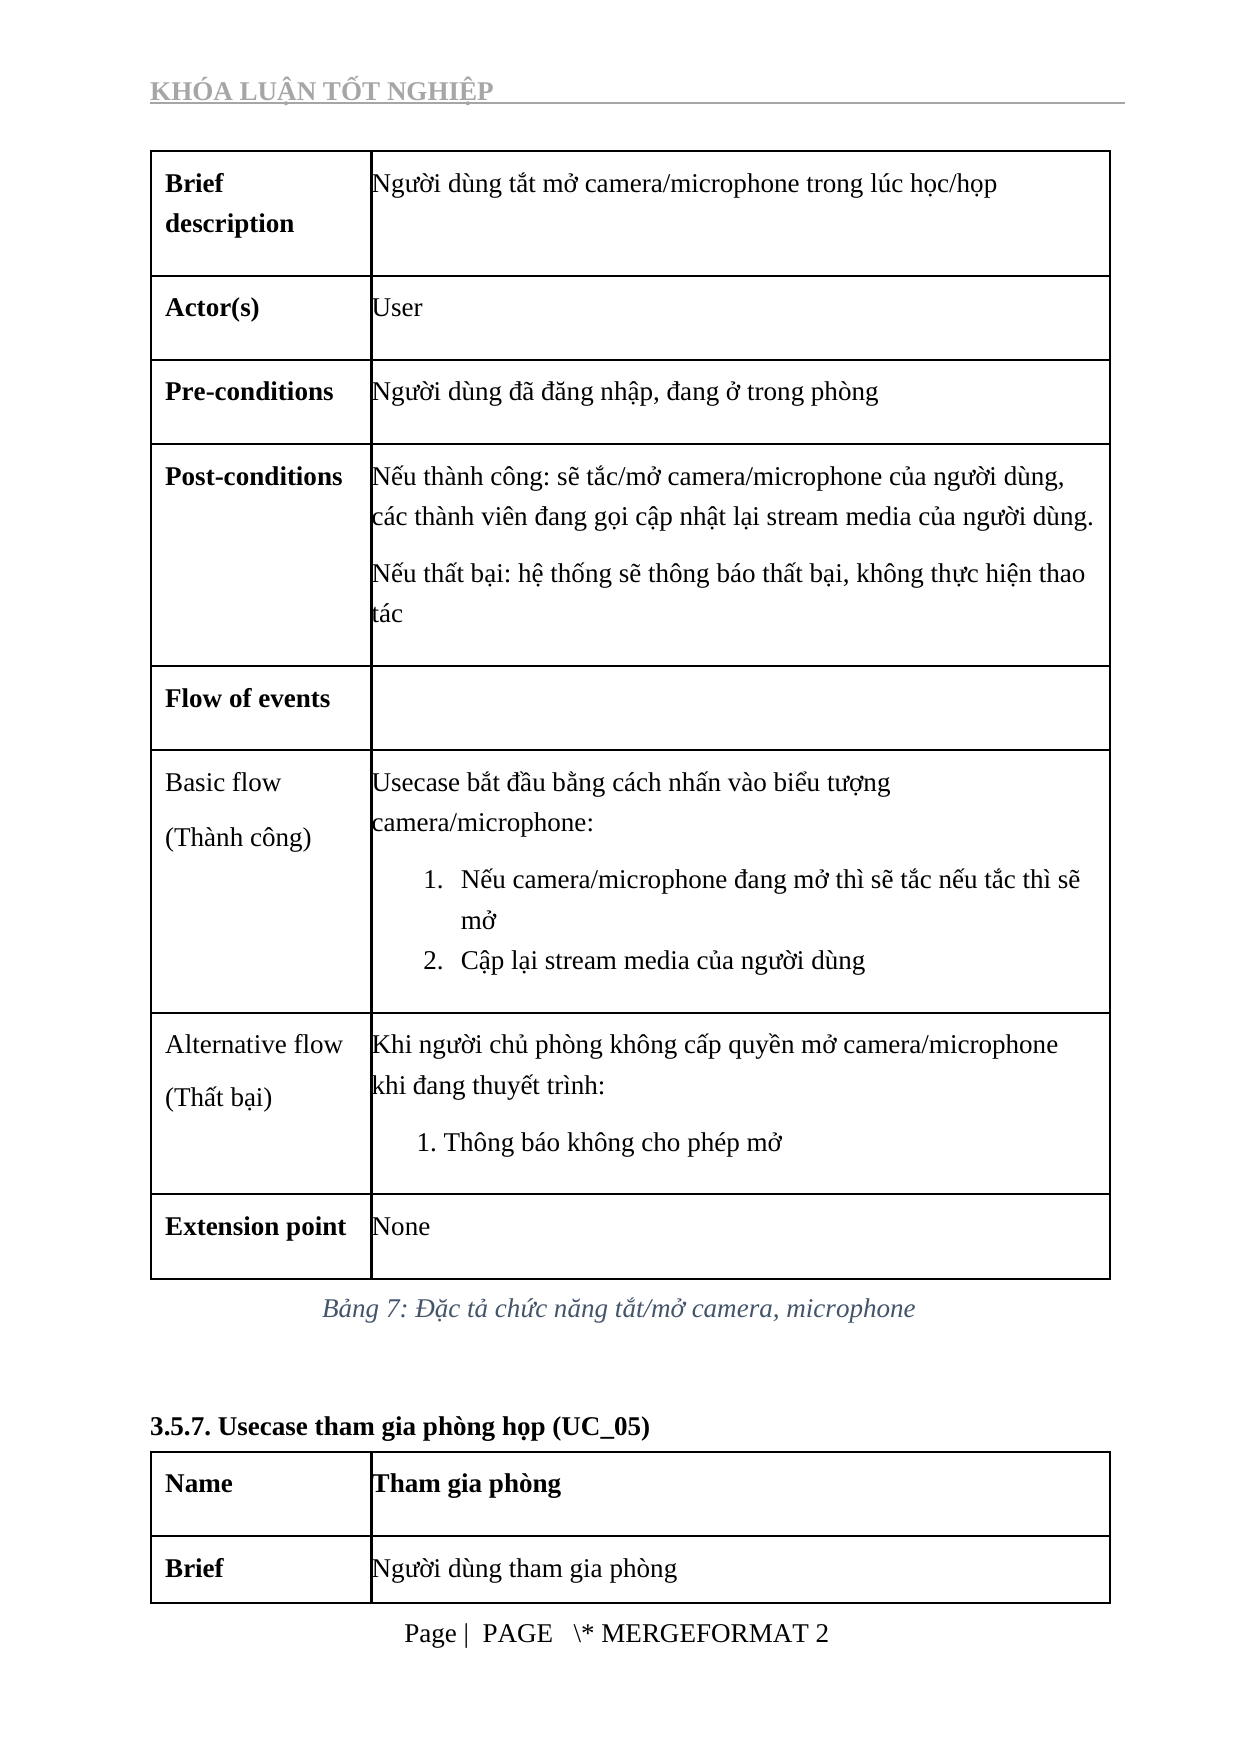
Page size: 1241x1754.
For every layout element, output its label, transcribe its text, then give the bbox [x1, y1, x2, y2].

table_cell User [373, 277, 1109, 359]
table_cell None [373, 1195, 1109, 1277]
table_cell Extension point [152, 1195, 370, 1277]
table_cell Post-conditions [152, 445, 370, 665]
table_cell Actor(s) [152, 277, 370, 359]
table_header Tham gia phòng [373, 1453, 1109, 1535]
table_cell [373, 1537, 1109, 1602]
table_cell [373, 667, 1109, 749]
table_cell Brief description [152, 152, 370, 274]
table_cell Alternative flow (Thất bại) [152, 1014, 370, 1193]
table_cell Người dùng đã đăng nhập, đang ở trong phòng [373, 361, 1109, 443]
table_cell Người dùng tắt mở camera/microphone trong lúc học/họp [373, 152, 1109, 274]
table_cell Basic flow (Thành công) [152, 751, 370, 1012]
table_cell Pre-conditions [152, 361, 370, 443]
table_cell Brief description [152, 1537, 370, 1602]
table_cell Usecase bắt đầu bằng cách nhấn vào biểu tượng camera/microphone: Nếu camera/microphone đang mở thì sẽ tắc nếu tắc thì sẽ mở Cập lại stream media của người dùng [373, 751, 1109, 1012]
subtitle 3.5.7. Usecase tham gia phòng họp (UC_05) [150, 1410, 1090, 1442]
table_cell Khi người chủ phòng không cấp quyền mở camera/microphone khi đang thuyết trình: 1. Thông báo không cho phép mở [373, 1014, 1109, 1193]
table_header Name [152, 1453, 370, 1535]
table_cell Flow of events [152, 667, 370, 749]
table_cell Nếu thành công: sẽ tắc/mở camera/microphone của người dùng, các thành viên đang gọi cập nhật lại stream media của người dùng. Nếu thất bại: hệ thống sẽ thông báo thất bại, không thực hiện thao tác [373, 445, 1109, 665]
text Bảng 7: Đặc tả chức năng tắt/mở camera, microphone [150, 1292, 1090, 1323]
